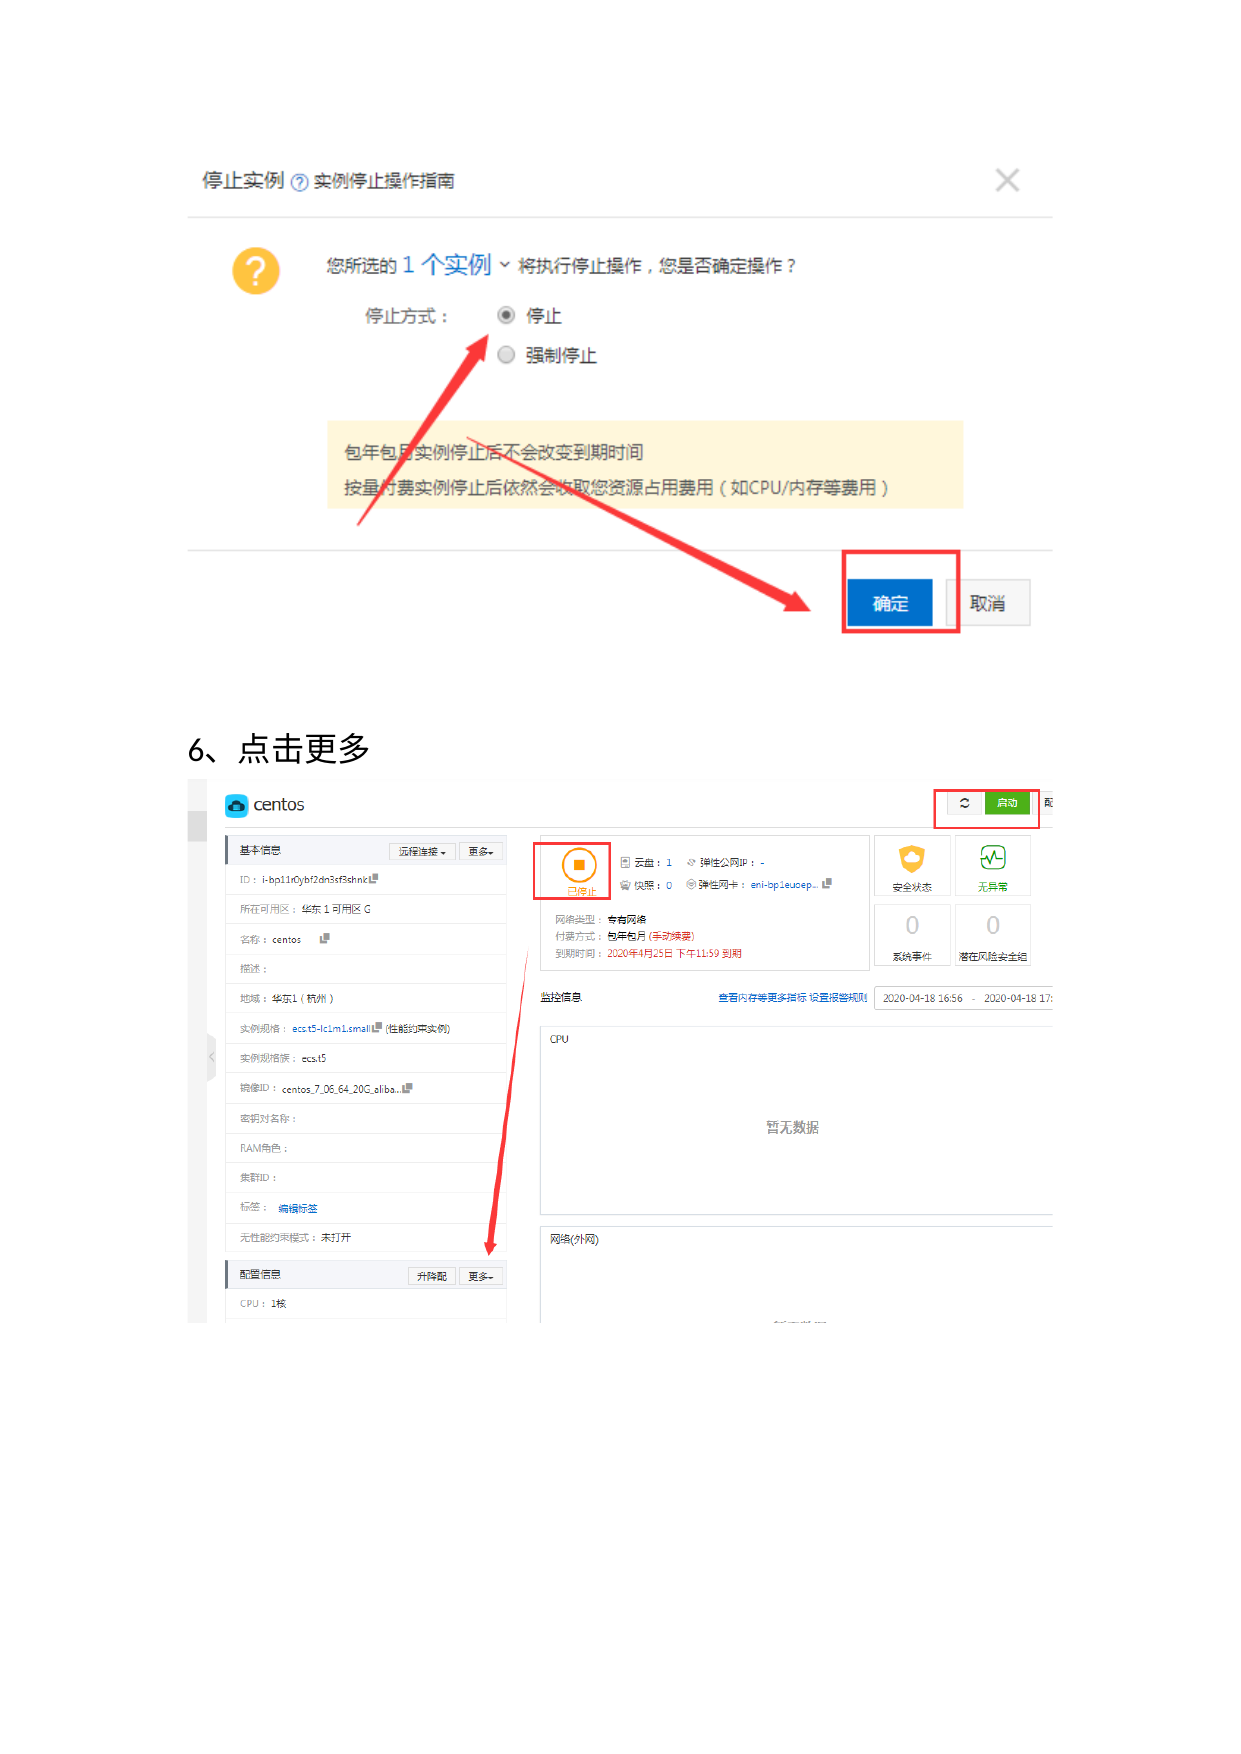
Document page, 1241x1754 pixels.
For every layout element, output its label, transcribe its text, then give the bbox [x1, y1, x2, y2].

picture [187, 779, 1053, 1323]
picture [187, 162, 1053, 638]
text 6、点击更多 [187, 714, 1053, 779]
